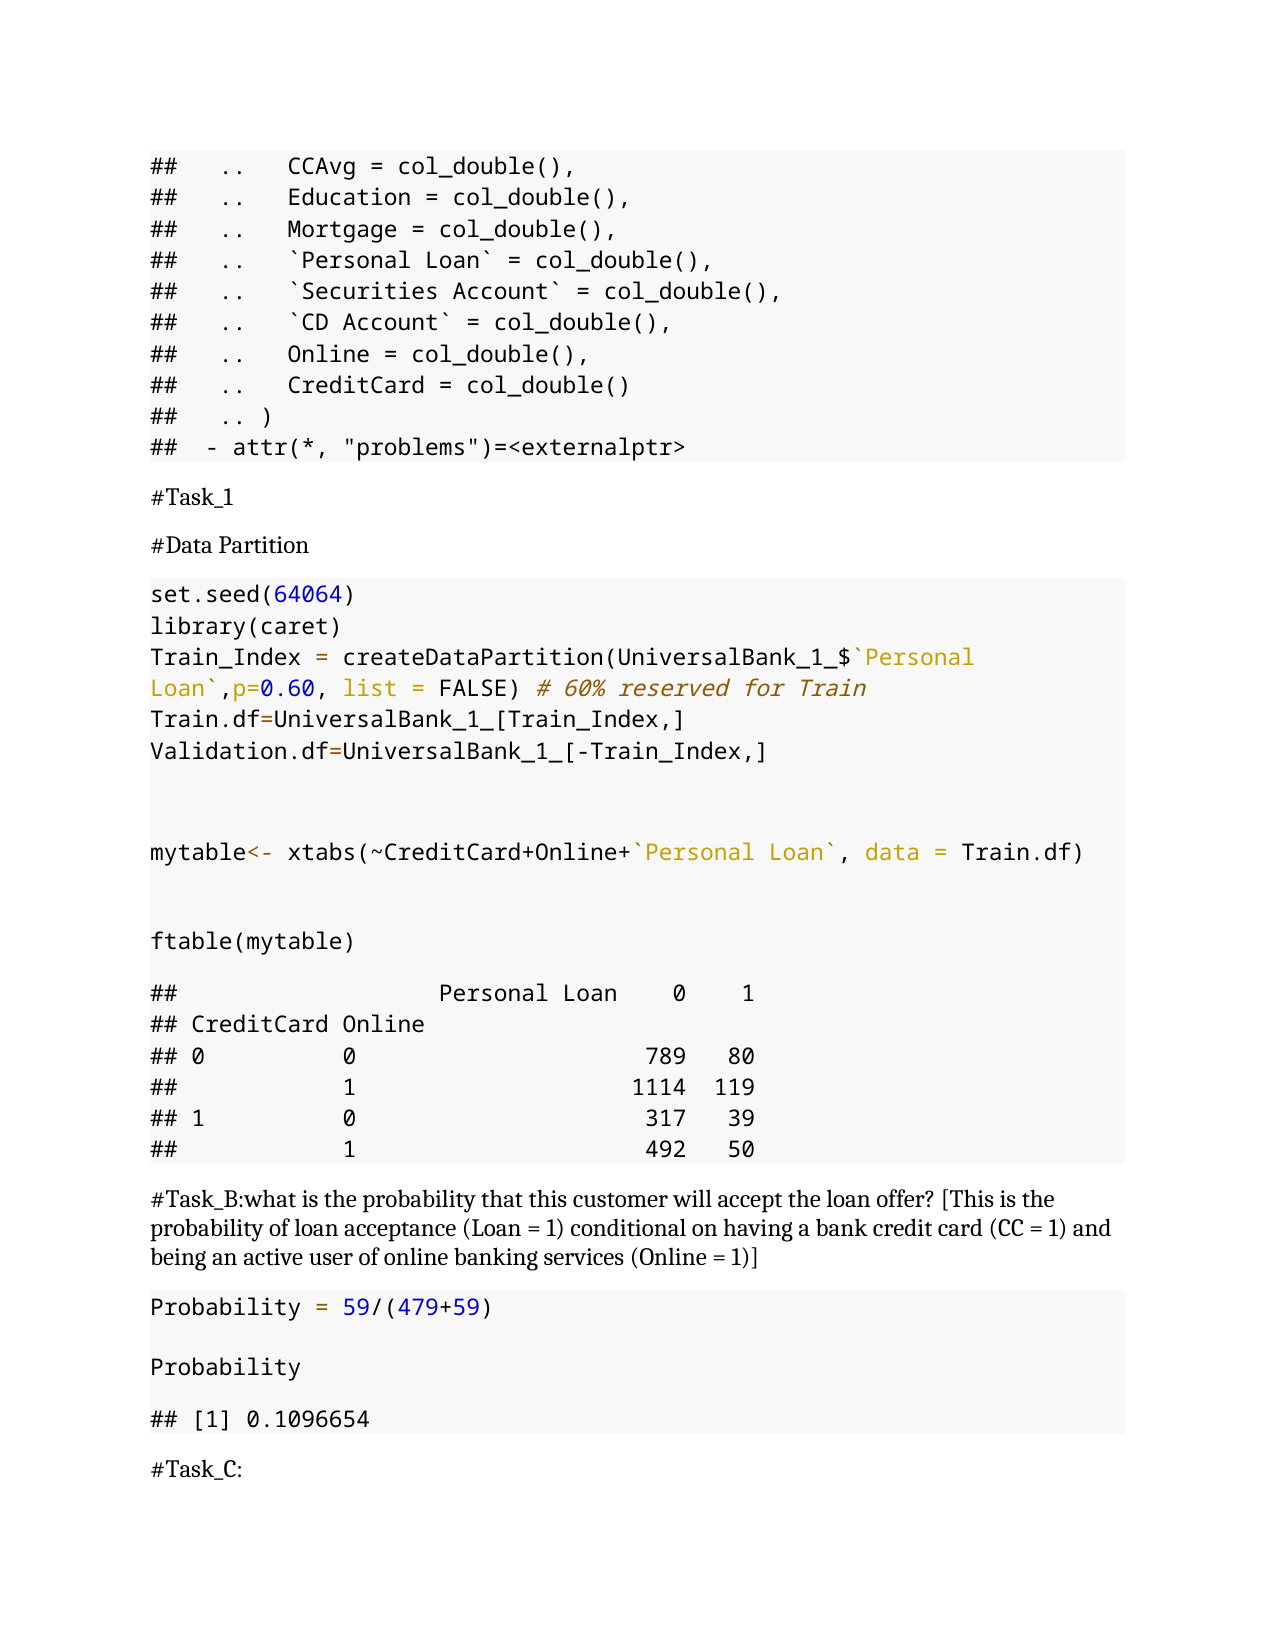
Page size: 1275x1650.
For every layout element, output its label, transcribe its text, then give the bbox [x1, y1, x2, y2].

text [150, 150, 1125, 462]
text ## [1] 0.1096654 [150, 1402, 1125, 1434]
text Probability = 59/(479+59) Probability [150, 1290, 1125, 1382]
text #Data Partition [150, 531, 1125, 559]
text ## Personal Loan 0 1 ## CreditCard Online ## 0 0 789 80 ## 1 1114 119 ## 1 0 317 39 ## 1 492 50 [150, 977, 1125, 1164]
text #Task_B:what is the probability that this customer will accept the loan offer? [This is the probability of loan acceptance (Loan = 1) conditional on having a bank credit card (CC = 1) and being an active user of online banking services (Online = 1)] [150, 1185, 1125, 1272]
text mytable<- xtabs(~CreditCard+Online+`Personal Loan`, data = Train.df) ftable(mytable) [150, 836, 1125, 956]
text #Task_1 [150, 483, 1125, 512]
text #Task_C: [150, 1454, 1125, 1483]
text set.seed(64064) library(caret) Train_Index = createDataPartition(UniversalBank_1_$`Personal Loan`,p=0.60, list = FALSE) # 60% reserved for Train Train.df=UniversalBank_1_[Train_Index,] Validation.df=UniversalBank_1_[-Train_Index,] [150, 578, 1125, 766]
